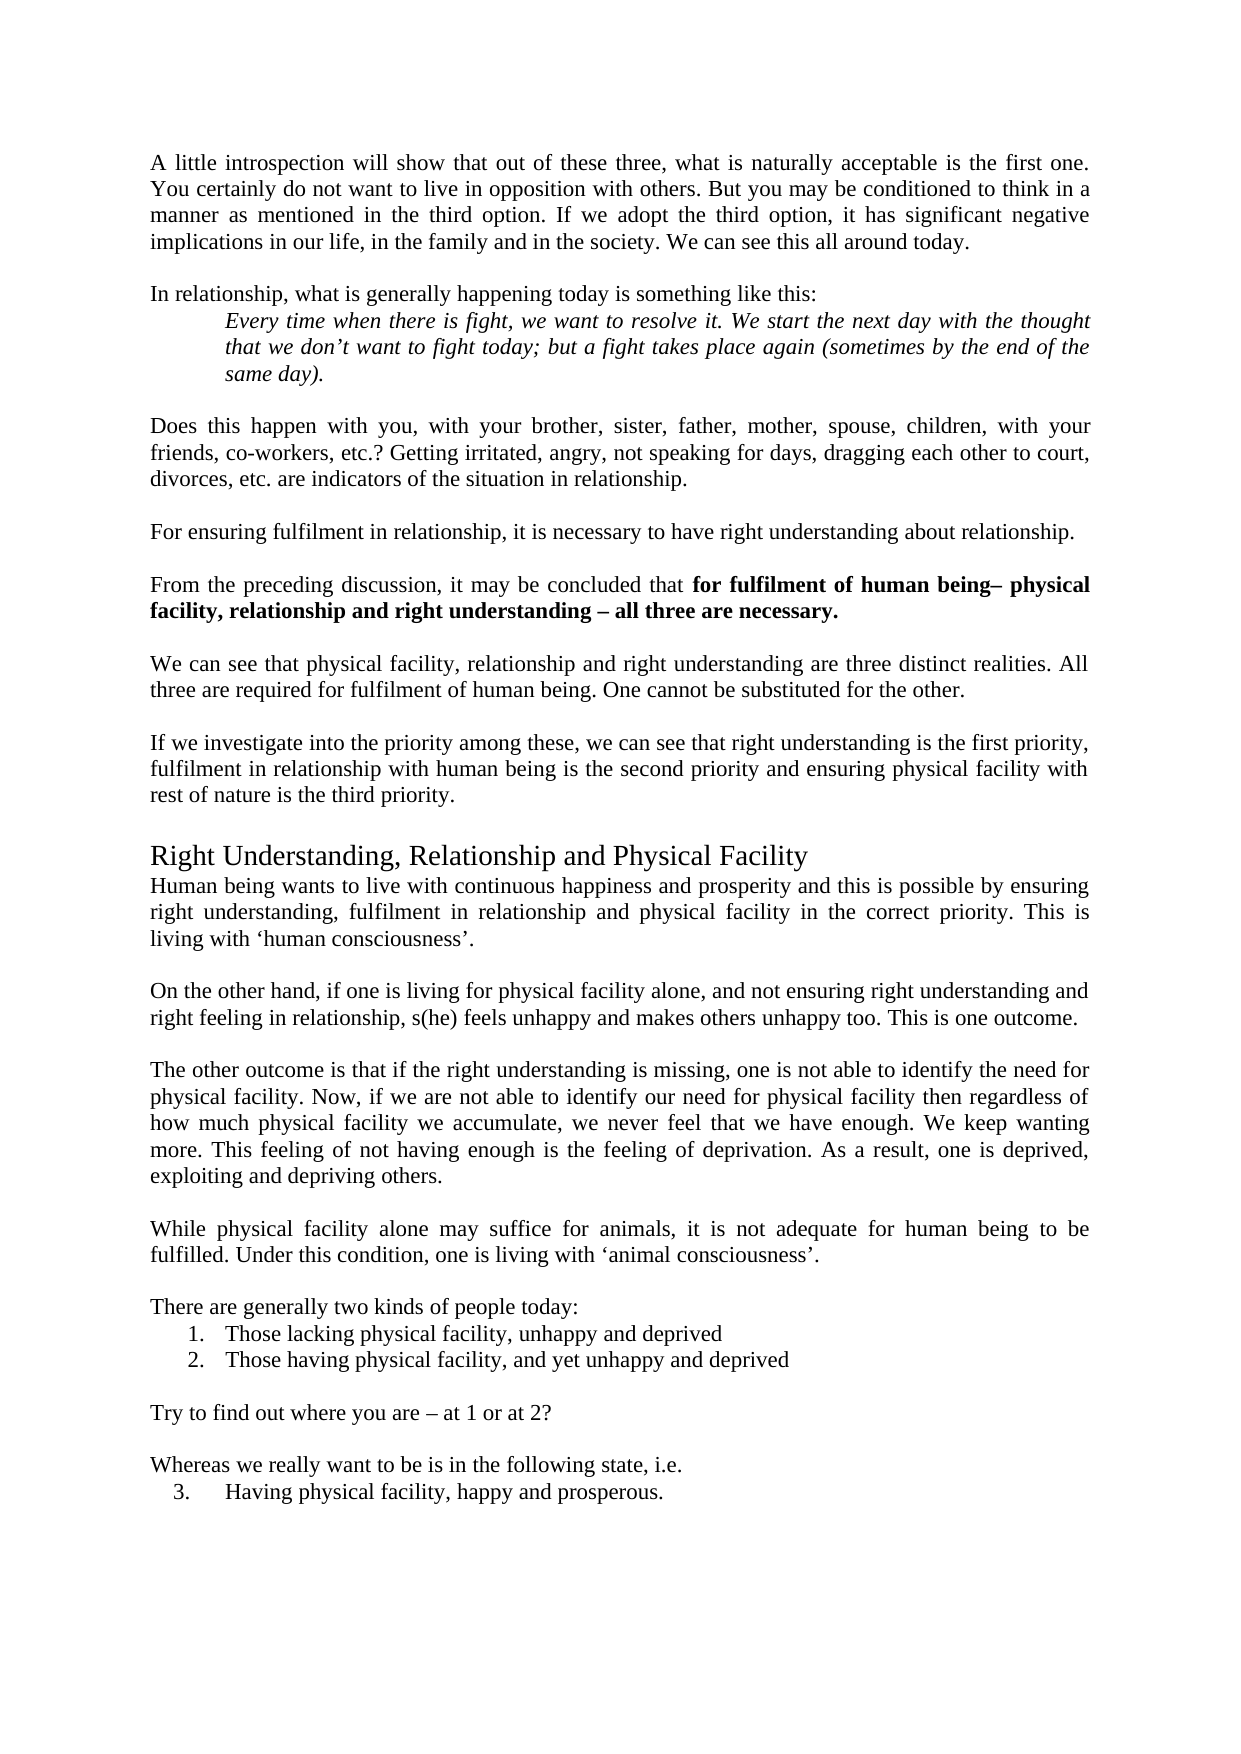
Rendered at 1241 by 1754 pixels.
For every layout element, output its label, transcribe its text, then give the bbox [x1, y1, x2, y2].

text Human being wants to live with continuous happiness and prosperity and this is possible by ensuring right understanding, fulfilment in relationship and physical facility in the correct priority. This is living with ‘human consciousness’. [150, 872, 1091, 951]
text From the preceding discussion, it may be concluded that for fulfilment of human being– physical facility, relationship and right understanding – all three are necessary. [150, 571, 1091, 623]
text Every time when there is fight, we want to resolve it. We start the next day with the thought that we don’t want to fight today; but a fight takes place again (sometimes by the end of the same day). [225, 307, 1090, 386]
list Those having physical facility, and yet unhappy and deprived Try to find out where you are – at 1 or at 2? [150, 1347, 790, 1426]
text The other outcome is that if the right understanding is missing, one is not able to identify the need for physical facility. Now, if we are not able to identify our need for physical facility then regardless of how much physical facility we accumulate, we never feel that we have enough. We keep wanting more. This feeling of not having enough is the feeling of deprivation. As a result, one is deprived, exploiting and depriving others. [150, 1057, 1091, 1188]
text If we investigate into the priority among these, we can see that right understanding is the first priority, fulfilment in relationship with human being is the second priority and ensuring physical facility with rest of nature is the third priority. [150, 729, 1090, 808]
list Having physical facility, happy and prosperous. [173, 1478, 1240, 1504]
text In relationship, what is generally happening today is something like this: [150, 281, 1240, 307]
text Whereas we really want to be is in the following state, i.e. [150, 1452, 1240, 1478]
text There are generally two kinds of people today: [150, 1294, 1240, 1320]
text On the other hand, if one is living for physical facility alone, and not ensuring right understanding and right feeling in relationship, s(he) feels unhappy and makes others unhappy too. This is one outcome. [150, 977, 1091, 1030]
text We can see that physical facility, relationship and right understanding are three distinct realities. All three are required for fulfilment of human being. One cannot be substituted for the other. [150, 650, 1090, 702]
text For ensuring fulfilment in relationship, it is necessary to have right understanding about relationship. [150, 518, 1240, 544]
text While physical facility alone may suffice for animals, it is not adequate for human being to be fulfilled. Under this condition, one is living with ‘animal consciousness’. [150, 1215, 1090, 1267]
text A little introspection will show that out of these three, what is naturally acceptable is the first one. You certainly do not want to live in opposition with others. But you may be conditioned to think in a manner as mentioned in the third option. If we adopt the third option, it has significant negative implications in our life, in the family and in the society. We can see this all around today. [150, 149, 1090, 254]
text Right Understanding, Relationship and Physical Facility [150, 838, 1240, 872]
list Those lacking physical facility, unhappy and deprived [187, 1320, 1240, 1346]
text Does this happen with you, with your brother, sister, father, mother, spouse, children, with your friends, co-workers, etc.? Getting irritated, angry, not speaking for days, dragging each other to court, divorces, etc. are indicators of the situation in relationship. [150, 412, 1091, 491]
